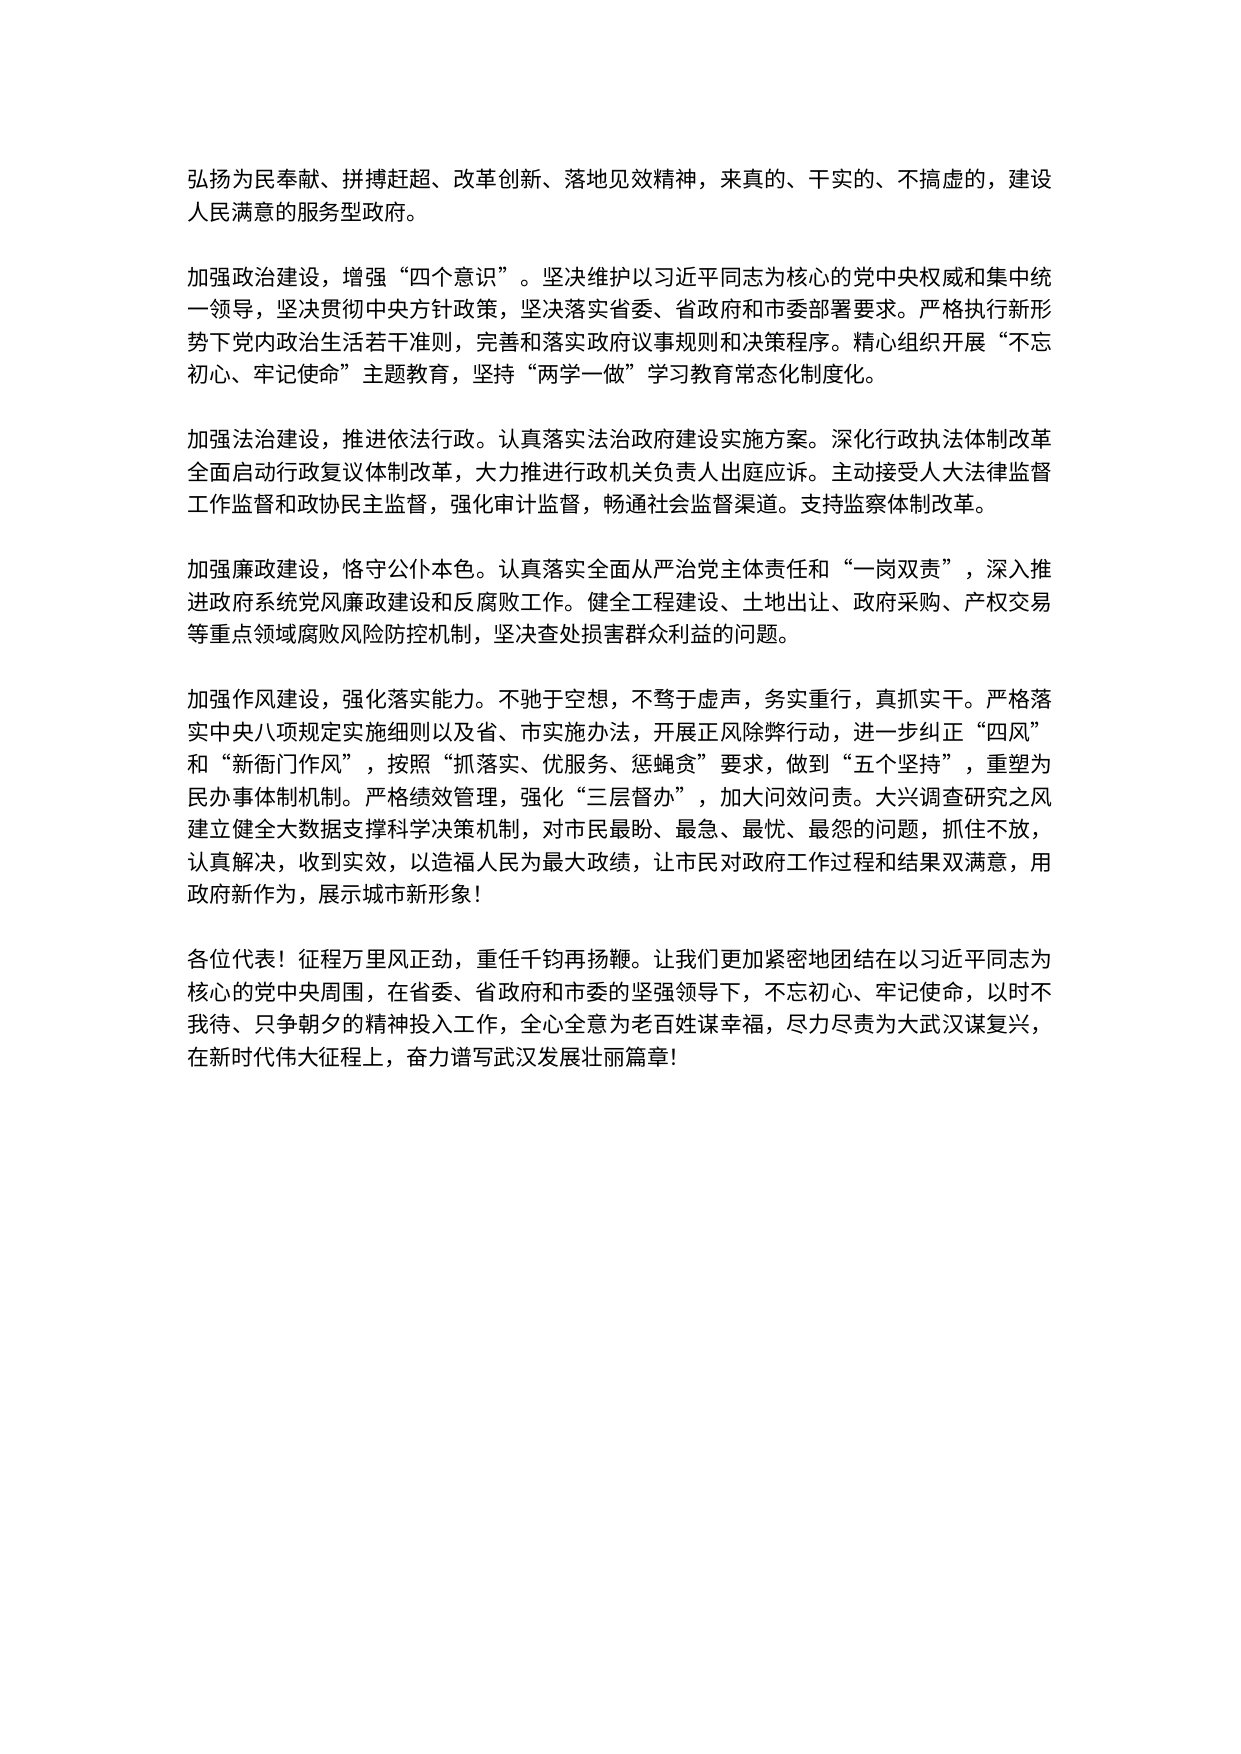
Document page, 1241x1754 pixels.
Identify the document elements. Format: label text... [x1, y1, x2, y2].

text 加强法治建设，推进依法行政。认真落实法治政府建设实施方案。深化行政执法体制改革，全面启动行政复议体制改革，大力推进行政机关负责人出庭应诉。主动接受人大法律监督、工作监督和政协民主监督，强化审计监督，畅通社会监督渠道。支持监察体制改革。 [187, 422, 1053, 519]
text 各位代表！征程万里风正劲，重任千钧再扬鞭。让我们更加紧密地团结在以习近平同志为核心的党中央周围，在省委、省政府和市委的坚强领导下，不忘初心、牢记使命，以时不我待、只争朝夕的精神投入工作，全心全意为老百姓谋幸福，尽力尽责为大武汉谋复兴，在新时代伟大征程上，奋力谱写武汉发展壮丽篇章！ [187, 942, 1053, 1072]
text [187, 162, 1053, 227]
text 加强作风建设，强化落实能力。不驰于空想，不骛于虚声，务实重行，真抓实干。严格落实中央八项规定实施细则以及省、市实施办法，开展正风除弊行动，进一步纠正“四风”和“新衙门作风”，按照“抓落实、优服务、惩蝇贪”要求，做到“五个坚持”，重塑为民办事体制机制。严格绩效管理，强化“三层督办”，加大问效问责。大兴调查研究之风，建立健全大数据支撑科学决策机制，对市民最盼、最急、最忧、最怨的问题，抓住不放，认真解决，收到实效，以造福人民为最大政绩，让市民对政府工作过程和结果双满意，用政府新作为，展示城市新形象！ [187, 682, 1053, 909]
text 加强廉政建设，恪守公仆本色。认真落实全面从严治党主体责任和“一岗双责”，深入推进政府系统党风廉政建设和反腐败工作。健全工程建设、土地出让、政府采购、产权交易等重点领域腐败风险防控机制，坚决查处损害群众利益的问题。 [187, 552, 1053, 649]
text 加强政治建设，增强“四个意识”。坚决维护以习近平同志为核心的党中央权威和集中统一领导，坚决贯彻中央方针政策，坚决落实省委、省政府和市委部署要求。严格执行新形势下党内政治生活若干准则，完善和落实政府议事规则和决策程序。精心组织开展“不忘初心、牢记使命”主题教育，坚持“两学一做”学习教育常态化制度化。 [187, 259, 1053, 389]
